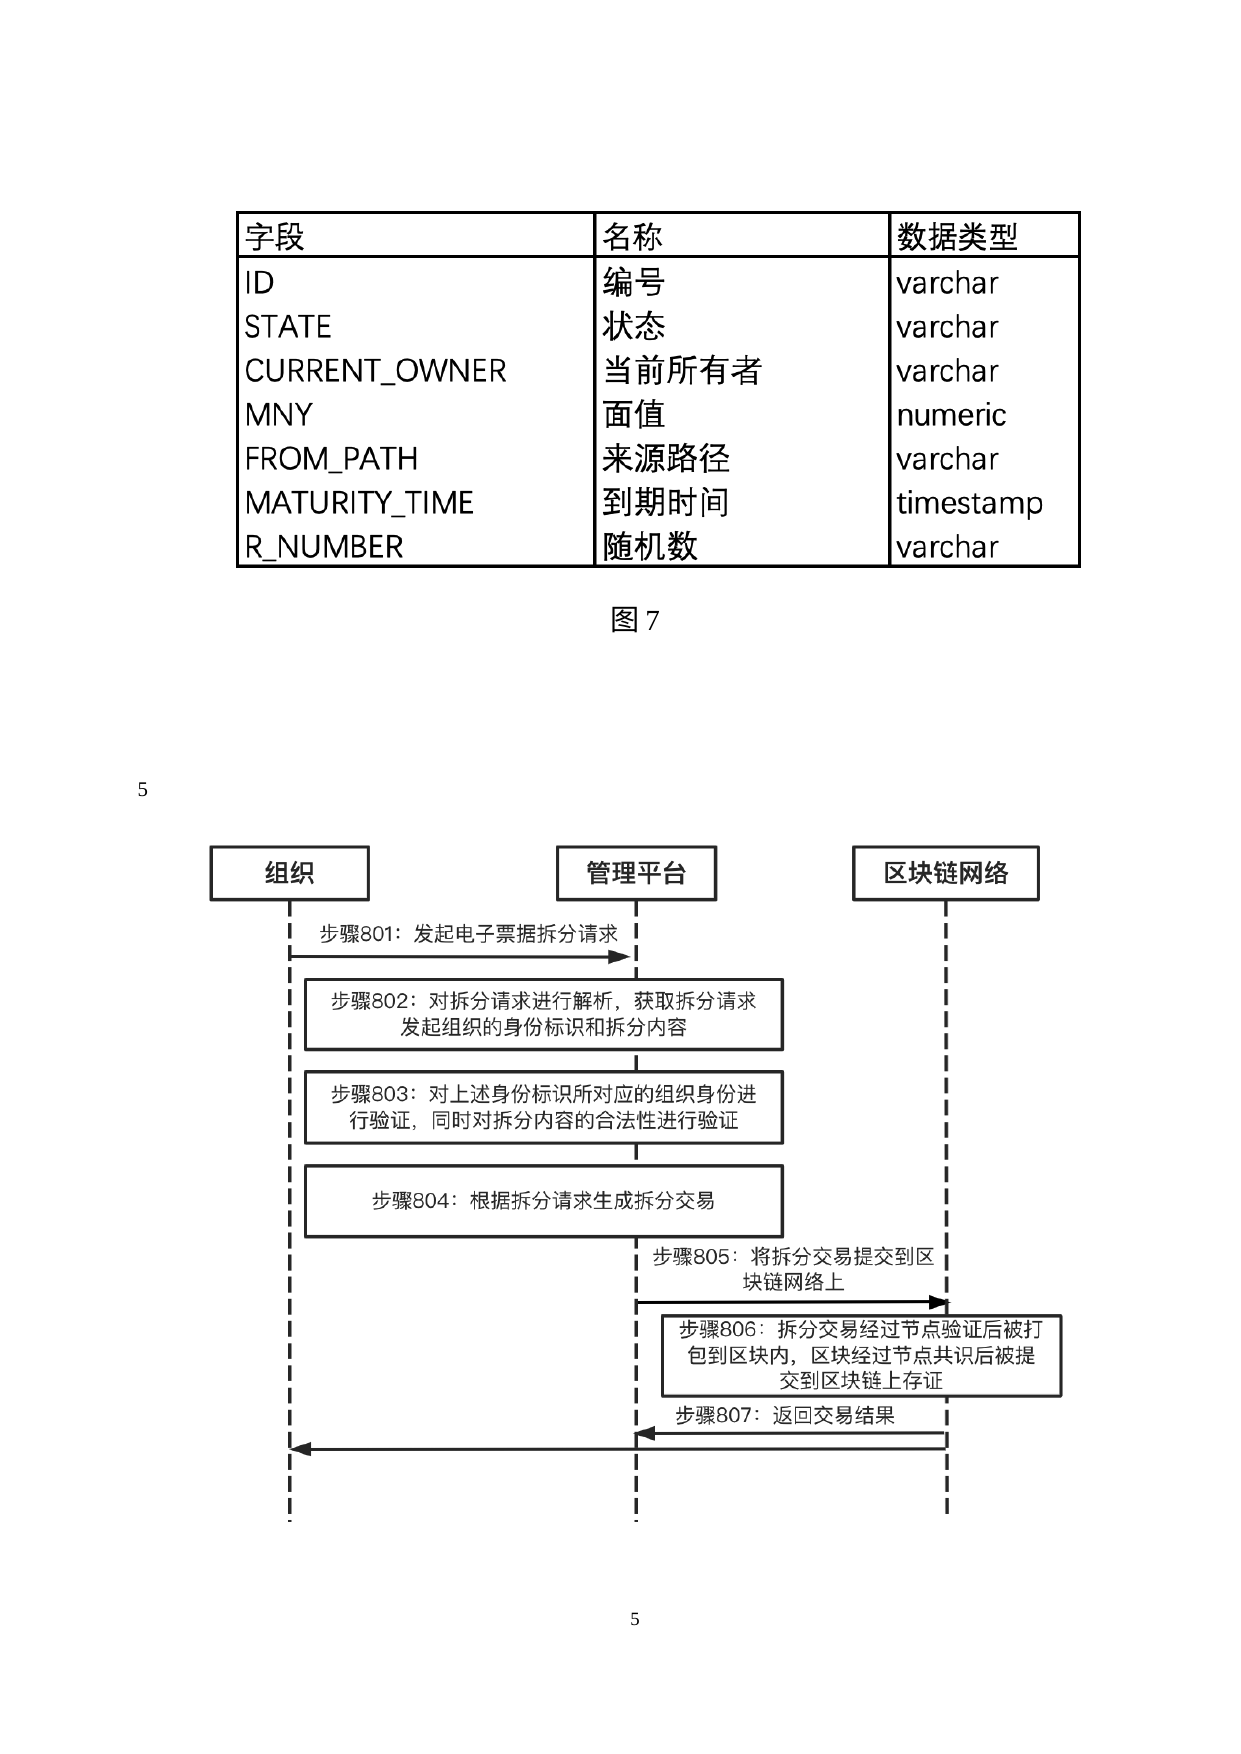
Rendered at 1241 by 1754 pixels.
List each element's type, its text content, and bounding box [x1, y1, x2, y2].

picture [202, 834, 1068, 1538]
picture [225, 195, 1091, 576]
text 图7 [177, 585, 1092, 650]
